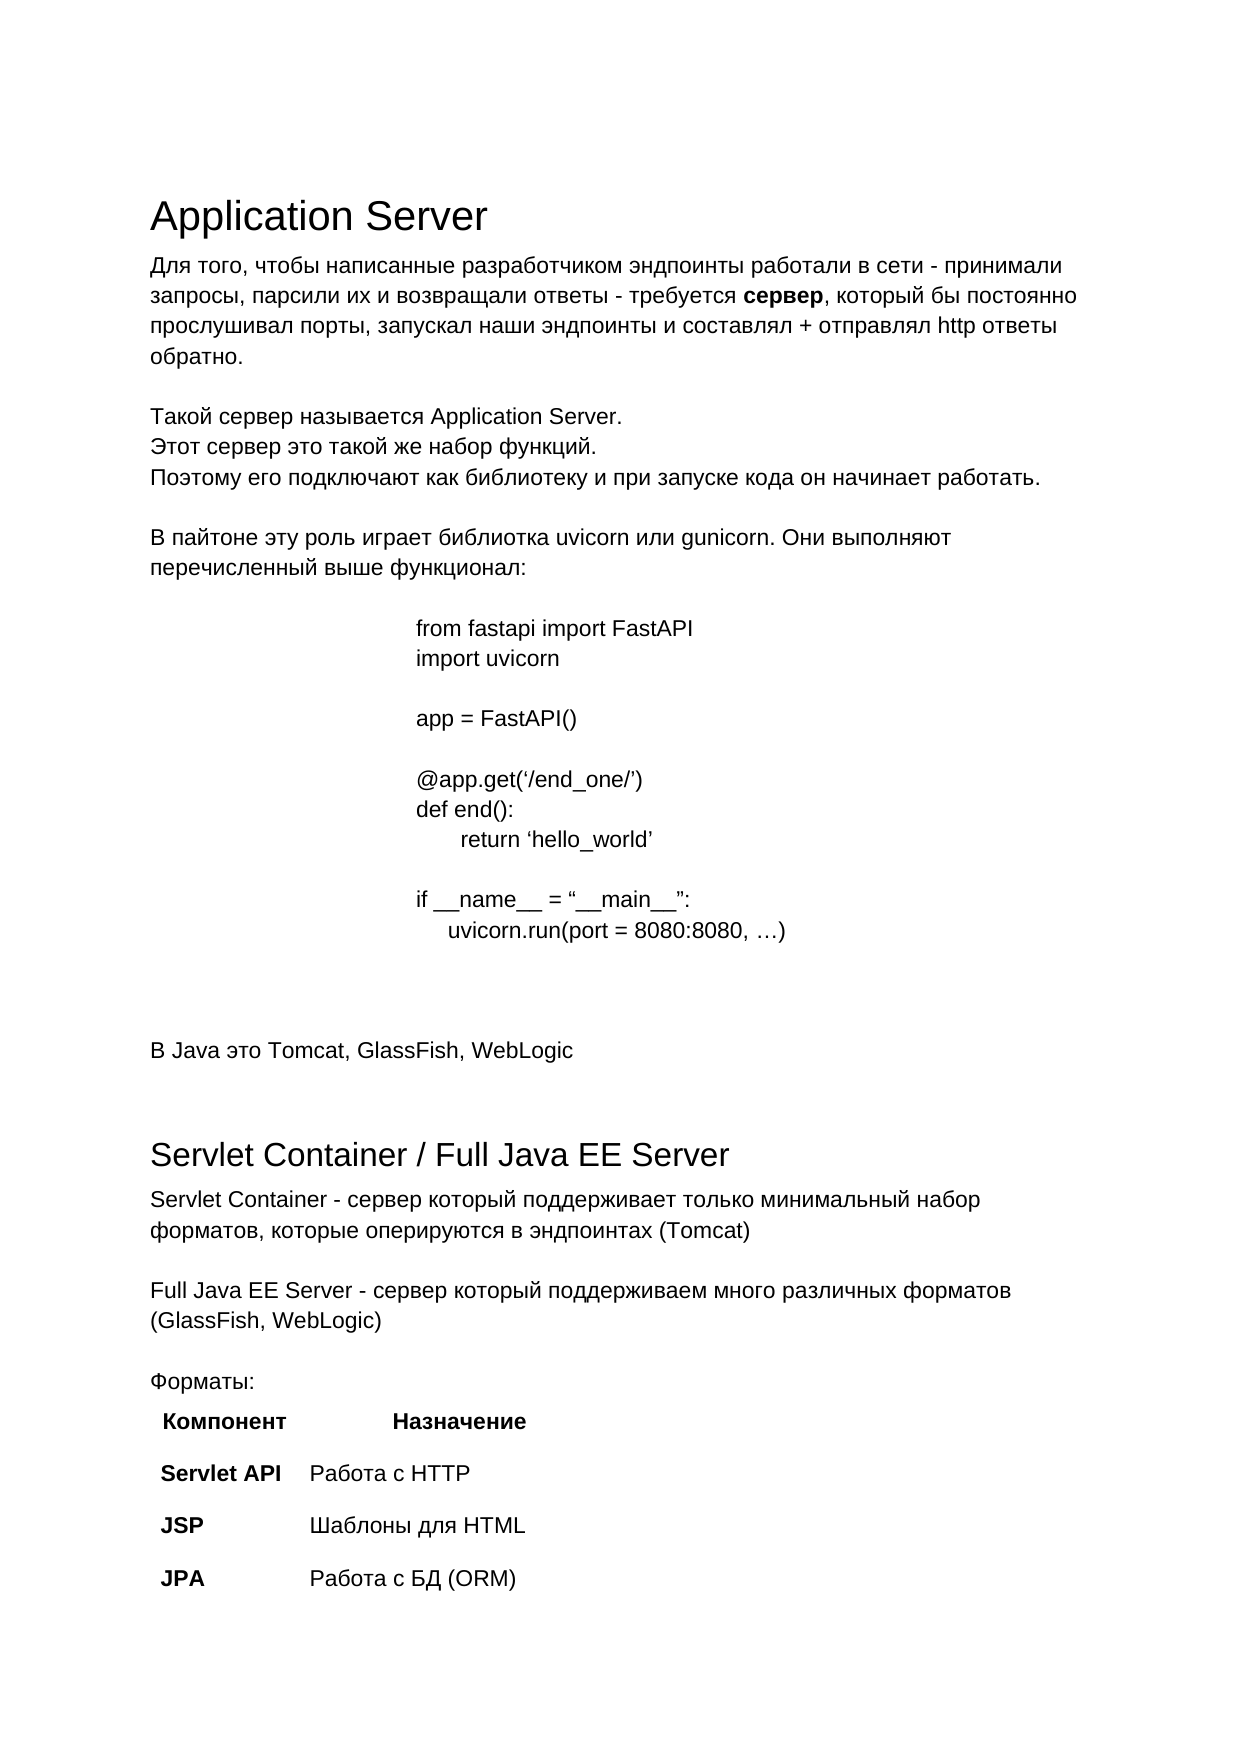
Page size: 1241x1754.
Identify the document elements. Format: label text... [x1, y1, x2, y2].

text Поэтому его подключают как библиотеку и при запуске кода он начинает работать. [150, 463, 1090, 490]
text import uvicorn [150, 645, 1090, 671]
text return ‘hello_world’ [150, 826, 1090, 852]
text from fastapi import FastAPI [150, 614, 1090, 641]
text @app.get(‘/end_one/’) [150, 766, 1090, 792]
text Форматы: [150, 1368, 1090, 1394]
table_cell JSP [150, 1502, 299, 1554]
text Этот сервер это такой же набор функций. [150, 433, 1090, 460]
text app = FastAPI() [150, 705, 1090, 732]
subtitle Servlet Container / Full Java EE Server [150, 1135, 1090, 1174]
table_cell Работа с HTTP [299, 1450, 620, 1502]
table_cell Работа с БД (ORM) [299, 1554, 620, 1604]
table_cell JPA [150, 1554, 299, 1604]
text В пайтоне эту роль играет библиотка uvicorn или gunicorn. Они выполняют перечисленный выше функционал: [150, 524, 1090, 581]
table_cell Шаблоны для HTML [299, 1502, 620, 1554]
text В Java это Tomcat, GlassFish, WebLogic [150, 1037, 1090, 1064]
text def end(): [150, 796, 1090, 822]
table_cell Servlet API [150, 1450, 299, 1502]
text uvicorn.run(port = 8080:8080, …) [150, 917, 1090, 943]
table_header Компонент [150, 1398, 299, 1450]
subtitle Application Server [150, 192, 1090, 239]
text Для того, чтобы написанные разработчиком эндпоинты работали в сети - принимали запросы, парсили их и возвращали ответы - требуется сервер, который бы постоянно прослушивал порты, запускал наши эндпоинты и составлял + отправлял http ответы обратно. [150, 252, 1090, 369]
text Servlet Container - сервер который поддерживает только минимальный набор форматов, которые оперируются в эндпоинтах (Tomcat) [150, 1186, 1090, 1243]
table_header Назначение [299, 1398, 620, 1450]
text Такой сервер называется Application Server. [150, 403, 1090, 429]
text if __name__ = “__main__”: [150, 886, 1090, 913]
text Full Java EE Server - сервер который поддерживаем много различных форматов (GlassFish, WebLogic) [150, 1277, 1090, 1333]
